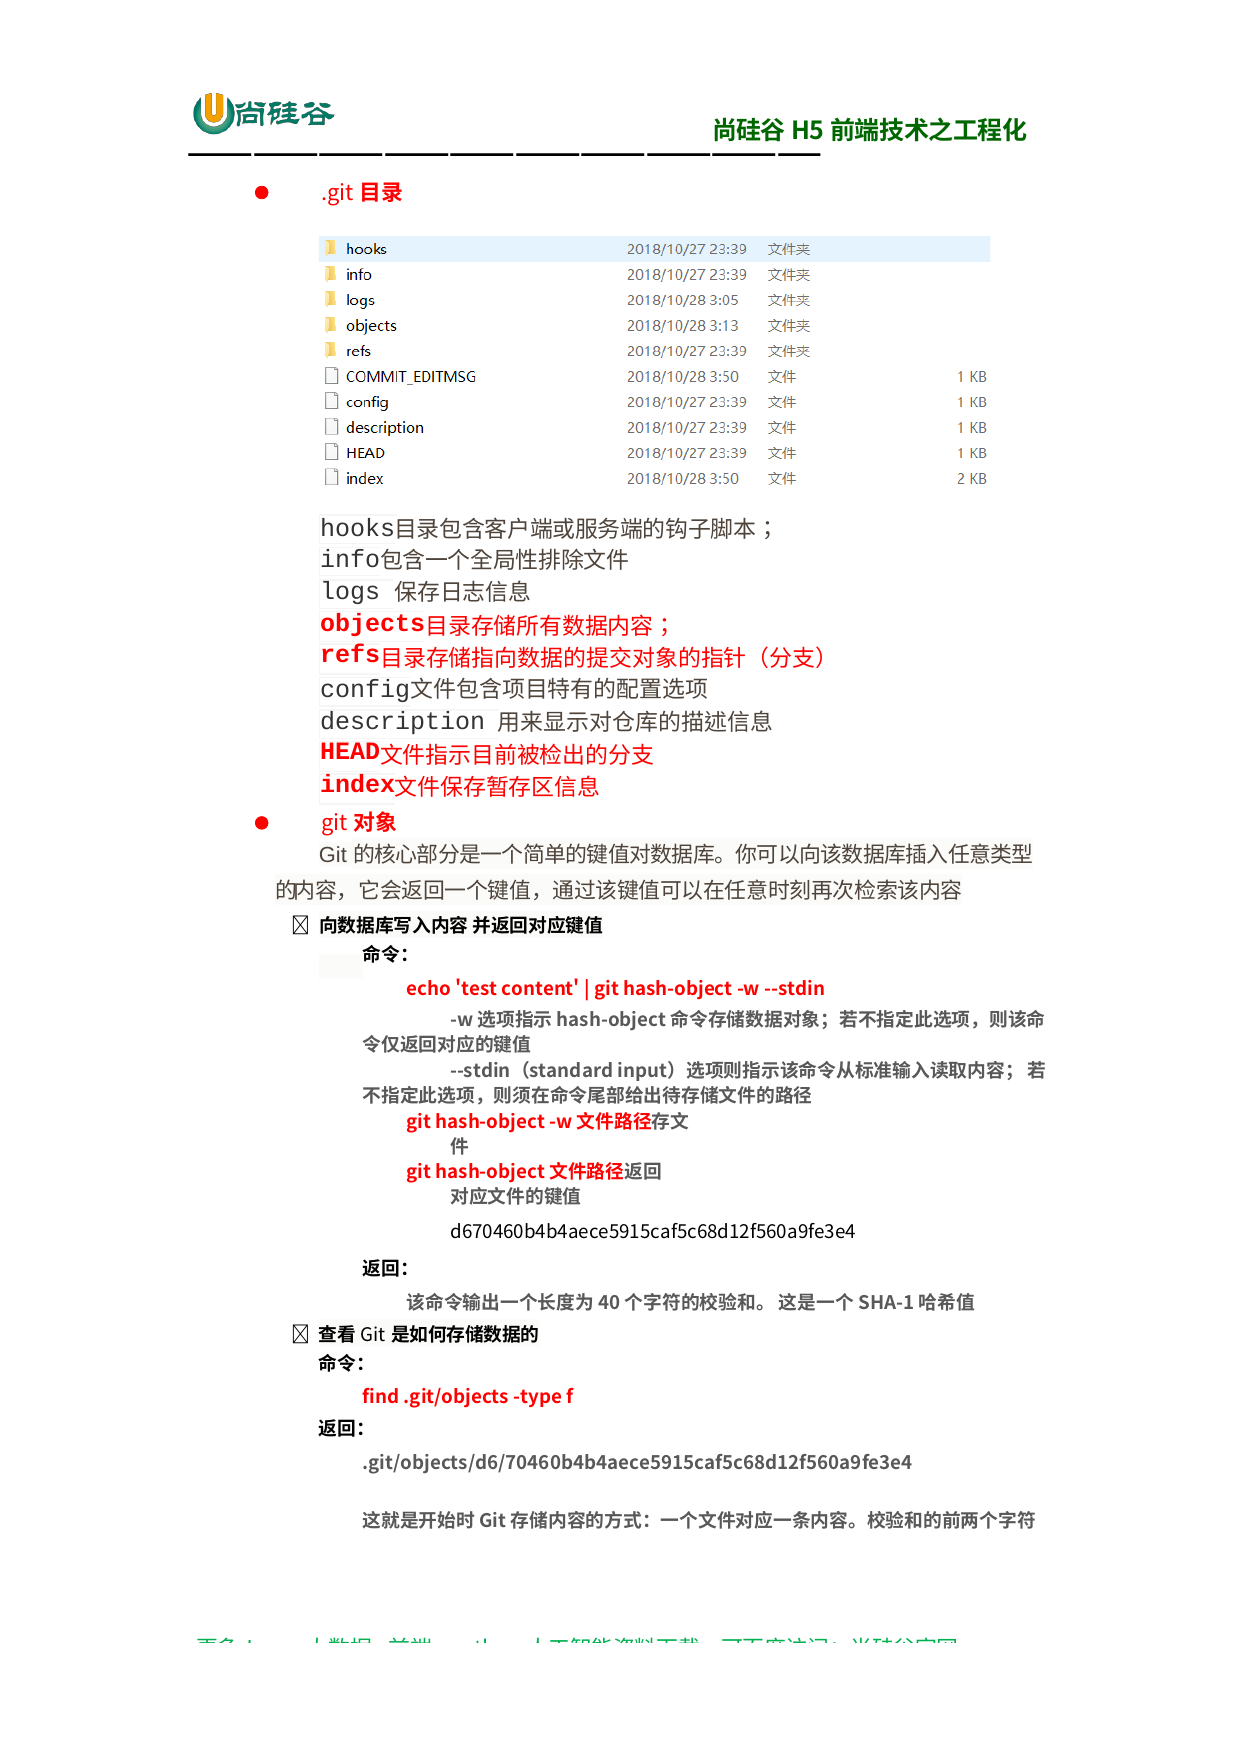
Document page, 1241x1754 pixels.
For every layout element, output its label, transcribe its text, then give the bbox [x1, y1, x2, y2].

picture [318, 236, 991, 485]
list 查看 Git 是如何存储数据的命令： [291, 1319, 548, 1376]
text -w 选项指示 hash-object 命令存储数据对象；若不指定此选项，则该命令仅返回对应的键值 [362, 1007, 1053, 1057]
text 这就是开始时 Git 存储内容的方式：一个文件对应一条内容。校验和的前两个字符 [362, 1506, 1240, 1533]
text 返回： [362, 1249, 1240, 1282]
text git hash-object -w 文件路径存文件 [406, 1108, 699, 1158]
text git hash-object 文件路径返回对应文件的键值 [406, 1159, 666, 1209]
text --stdin（standard input）选项则指示该命令从标准输入读取内容； 若不指定此选项，则须在命令尾部给出待存储文件的路径 [362, 1057, 1062, 1108]
text echo 'test content' | git hash-object -w --stdin [406, 973, 1240, 1000]
list git 对象 [253, 503, 1240, 837]
list 向数据库写入内容 并返回对应键值命令： [291, 911, 611, 967]
picture [187, 88, 338, 138]
list .git 目录 [253, 175, 1240, 207]
text 该命令输出一个长度为 40 个字符的校验和。 这是一个 SHA-1 哈希值 [406, 1282, 1240, 1316]
text d670460b4b4aece5915caf5c68d12f560a9fe3e4 [450, 1217, 1240, 1244]
text Git 的核心部分是一个简单的键值对数据库。你可以向该数据库插入任意类型的内容，它会返回一个键值，通过该键值可以在任意时刻再次检索该内容 [275, 837, 1053, 905]
text .git/objects/d6/70460b4b4aece5915caf5c68d12f560a9fe3e4 [362, 1448, 1240, 1475]
text 返回： [319, 1414, 1240, 1441]
text find .git/objects -type f [362, 1382, 1240, 1409]
